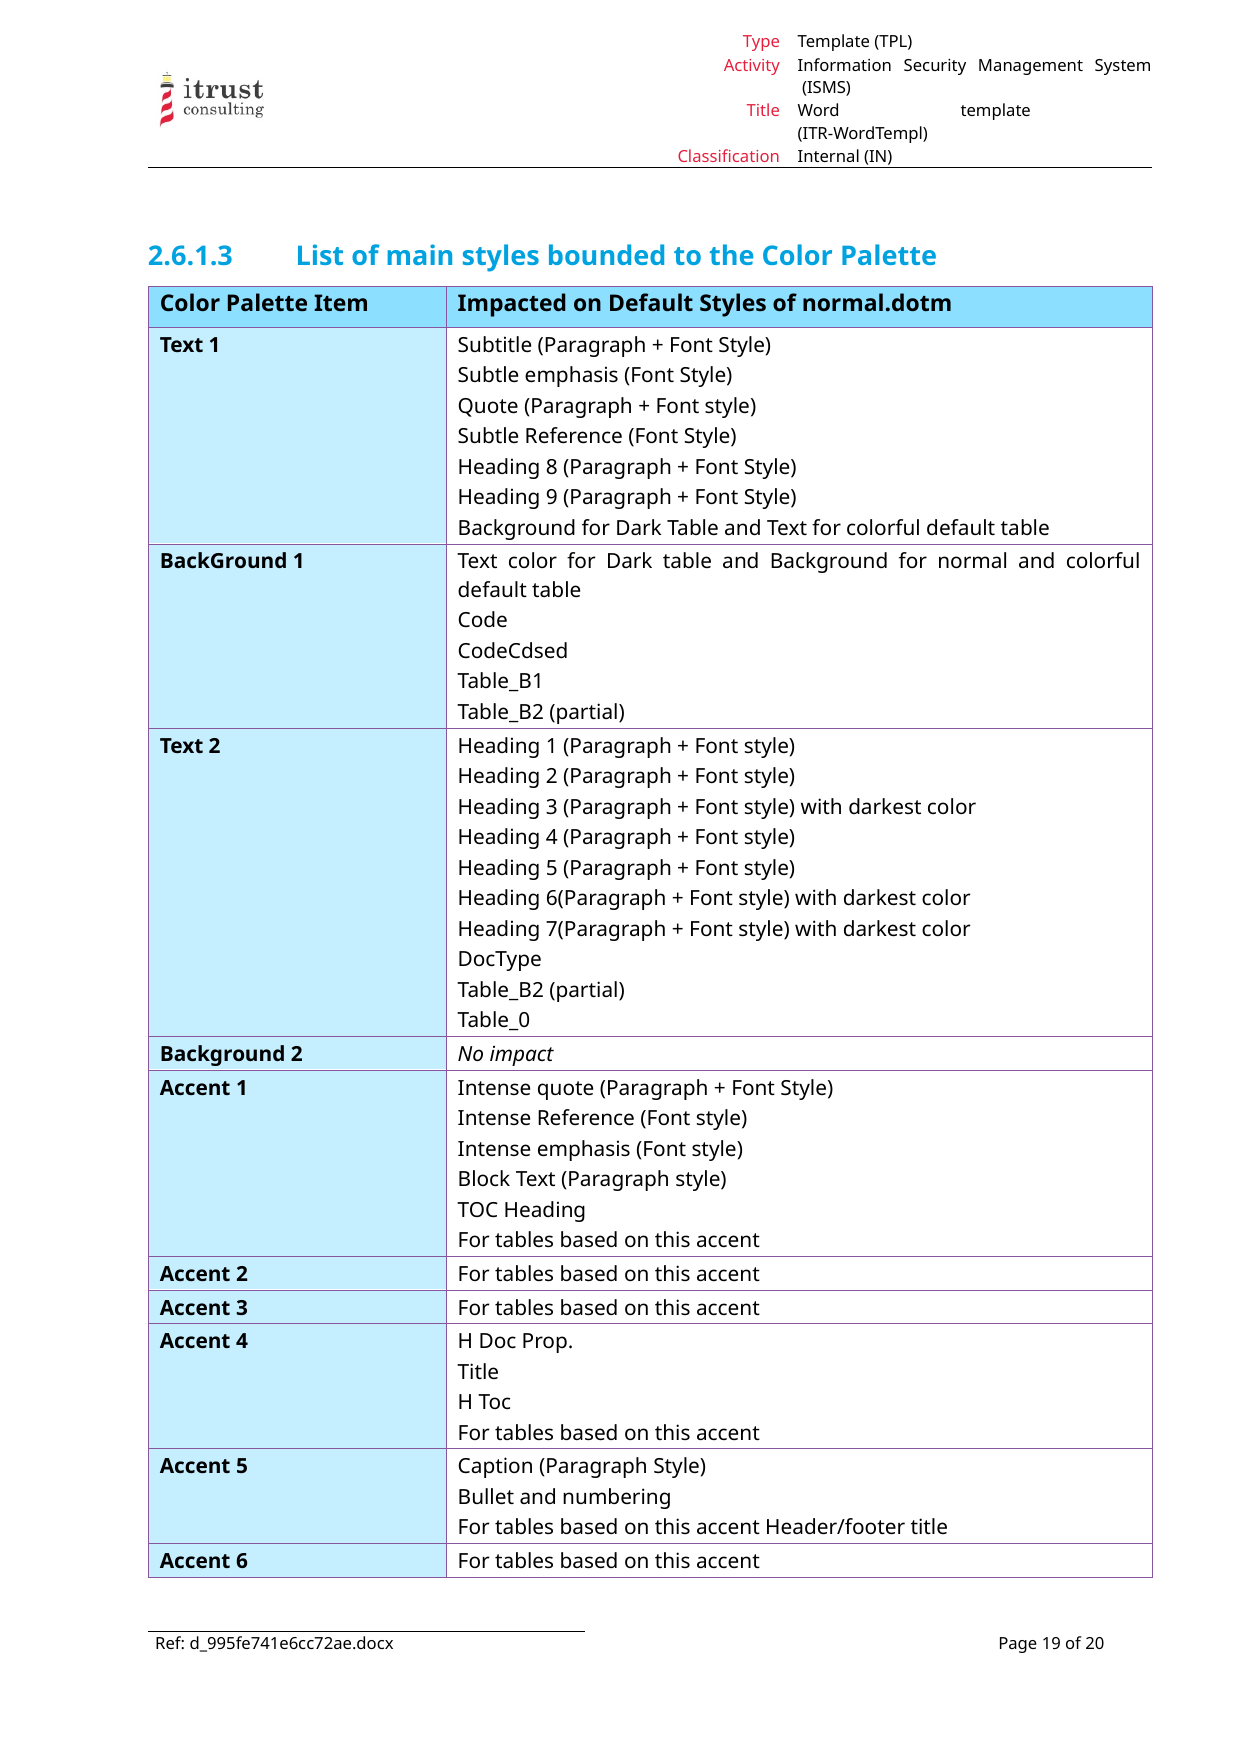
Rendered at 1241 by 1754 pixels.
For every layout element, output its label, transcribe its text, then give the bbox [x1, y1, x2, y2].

table_cell Accent 3 [149, 1291, 446, 1323]
table_cell BackGround 1 [149, 545, 446, 728]
table_cell No impact [447, 1037, 1152, 1069]
table_header Color Palette Item [149, 287, 446, 327]
table_cell Accent 2 [149, 1257, 446, 1289]
table_cell Accent 1 [149, 1071, 446, 1256]
table_cell Subtitle (Paragraph + Font Style) Subtle emphasis (Font Style) Quote (Paragraph + Font style) Subtle Reference (Font Style) Heading 8 (Paragraph + Font Style) Heading 9 (Paragraph + Font Style) Background for Dark Table and Text for colorful default table [447, 328, 1152, 543]
table_cell Accent 5 [149, 1449, 446, 1543]
picture [147, 61, 276, 135]
table_header Impacted on Default Styles of normal.dotm [447, 287, 1152, 327]
table_cell Heading 1 (Paragraph + Font style) Heading 2 (Paragraph + Font style) Heading 3 (Paragraph + Font style) with darkest color Heading 4 (Paragraph + Font style) Heading 5 (Paragraph + Font style) Heading 6(Paragraph + Font style) with darkest color Heading 7(Paragraph + Font style) with darkest color DocType Table_B2 (partial) Table_0 [447, 729, 1152, 1036]
table_cell Accent 6 [149, 1544, 446, 1577]
table_cell For tables based on this accent [447, 1544, 1152, 1577]
table_cell Text color for Dark table and Background for normal and colorful default table Code CodeCdsed Table_B1 Table_B2 (partial) [447, 545, 1152, 728]
subtitle List of main styles bounded to the Color Palette [148, 237, 1152, 273]
table_cell Intense quote (Paragraph + Font Style) Intense Reference (Font style) Intense emphasis (Font style) Block Text (Paragraph style) TOC Heading For tables based on this accent [447, 1071, 1152, 1256]
table_cell H Doc Prop. Title H Toc For tables based on this accent [447, 1324, 1152, 1448]
table_cell Caption (Paragraph Style) Bullet and numbering For tables based on this accent Header/footer title [447, 1449, 1152, 1543]
table_cell Text 1 [149, 328, 446, 543]
table_cell For tables based on this accent [447, 1257, 1152, 1289]
table_cell Accent 4 [149, 1324, 446, 1448]
table_cell Text 2 [149, 729, 446, 1036]
table_cell For tables based on this accent [447, 1291, 1152, 1323]
table_cell Background 2 [149, 1037, 446, 1069]
